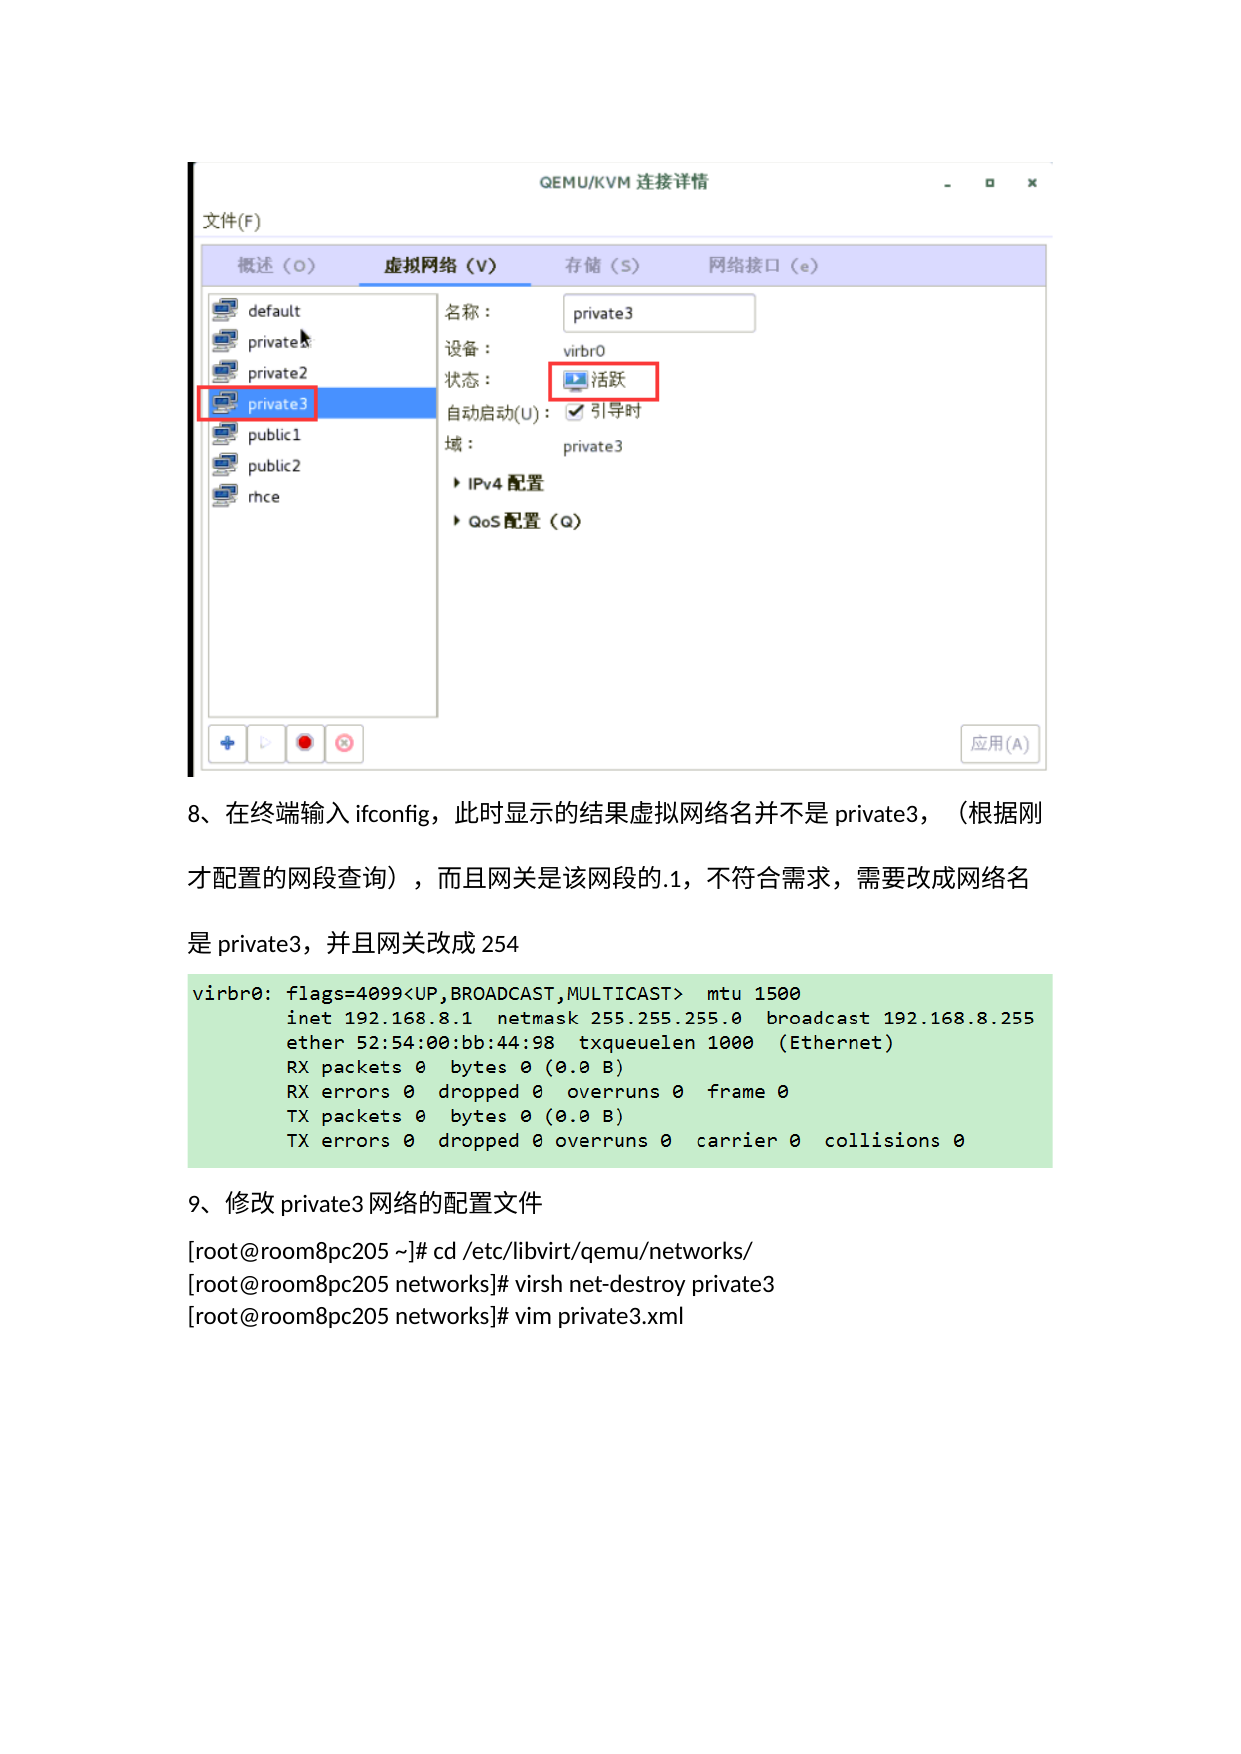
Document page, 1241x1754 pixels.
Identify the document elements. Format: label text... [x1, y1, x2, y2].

text [root@room8pc205 ~]# cd /etc/libvirt/qemu/networks/ [187, 1234, 1053, 1267]
text 9、修改private3网络的配置文件 [187, 1169, 1053, 1234]
picture [187, 162, 1053, 777]
text [root@room8pc205 networks]# virsh net-destroy private3 [187, 1267, 1053, 1299]
text [root@room8pc205 networks]# vim private3.xml [187, 1299, 1053, 1332]
picture [187, 974, 1053, 1168]
text 8、在终端输入ifconfig，此时显示的结果虚拟网络名并不是private3，（根据刚才配置的网段查询），而且网关是该网段的.1，不符合需求，需要改成网络名是private3，并且网关改成254 [187, 779, 1053, 974]
